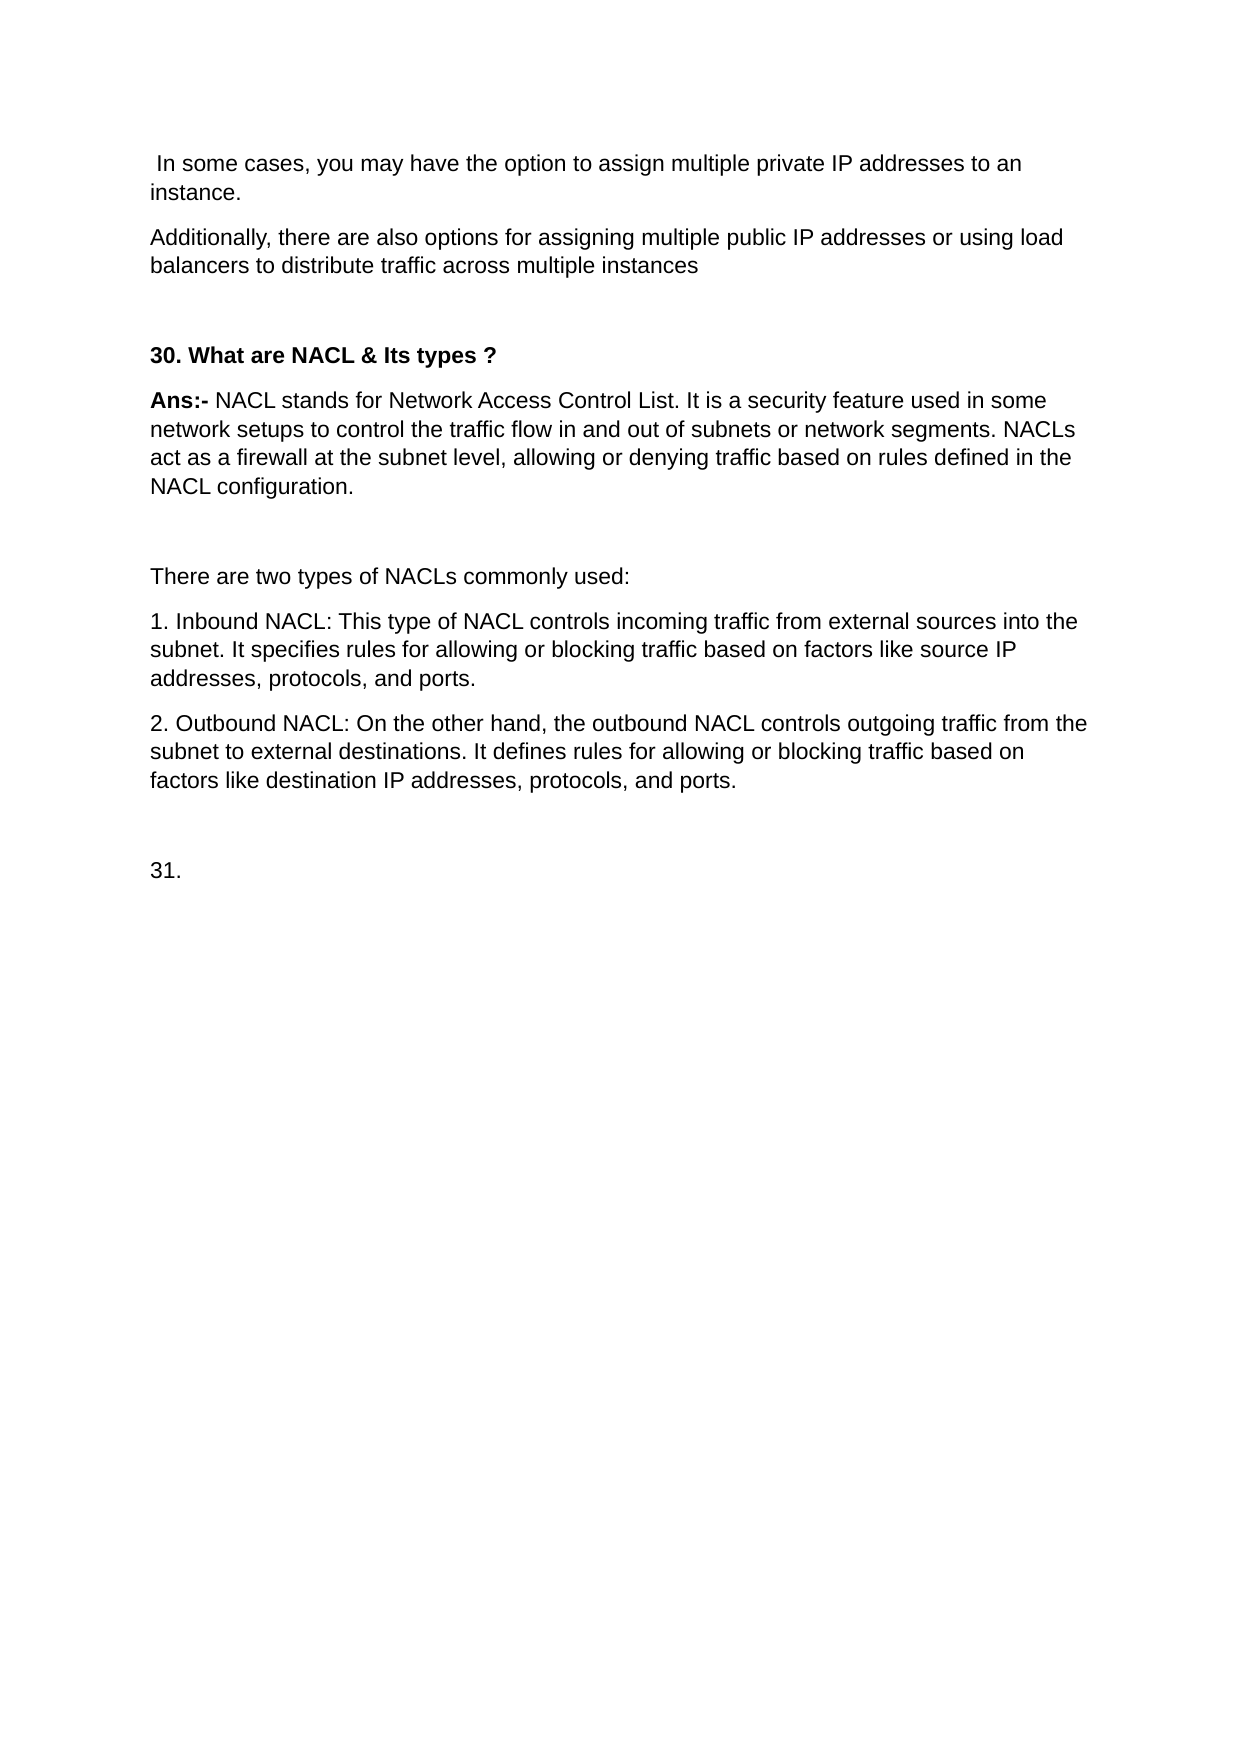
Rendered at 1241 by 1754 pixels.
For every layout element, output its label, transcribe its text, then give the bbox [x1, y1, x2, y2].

text 30. What are NACL & Its types ? [150, 342, 1090, 368]
text Additionally, there are also options for assigning multiple public IP addresses or using load balancers to distribute traffic across multiple instances [150, 223, 1090, 278]
text There are two types of NACLs commonly used: [150, 563, 1090, 589]
text 31. [150, 857, 1090, 883]
text In some cases, you may have the option to assign multiple private IP addresses to an instance. [150, 150, 1090, 205]
text 2. Outbound NACL: On the other hand, the outbound NACL controls outgoing traffic from the subnet to external destinations. It defines rules for allowing or blocking traffic based on factors like destination IP addresses, protocols, and ports. [150, 710, 1090, 793]
text 1. Inbound NACL: This type of NACL controls incoming traffic from external sources into the subnet. It specifies rules for allowing or blocking traffic based on factors like source IP addresses, protocols, and ports. [150, 608, 1090, 691]
text Ans:- NACL stands for Network Access Control List. It is a security feature used in some network setups to control the traffic flow in and out of subnets or network segments. NACLs act as a firewall at the subnet level, allowing or denying traffic based on rules defined in the NACL configuration. [150, 387, 1090, 499]
